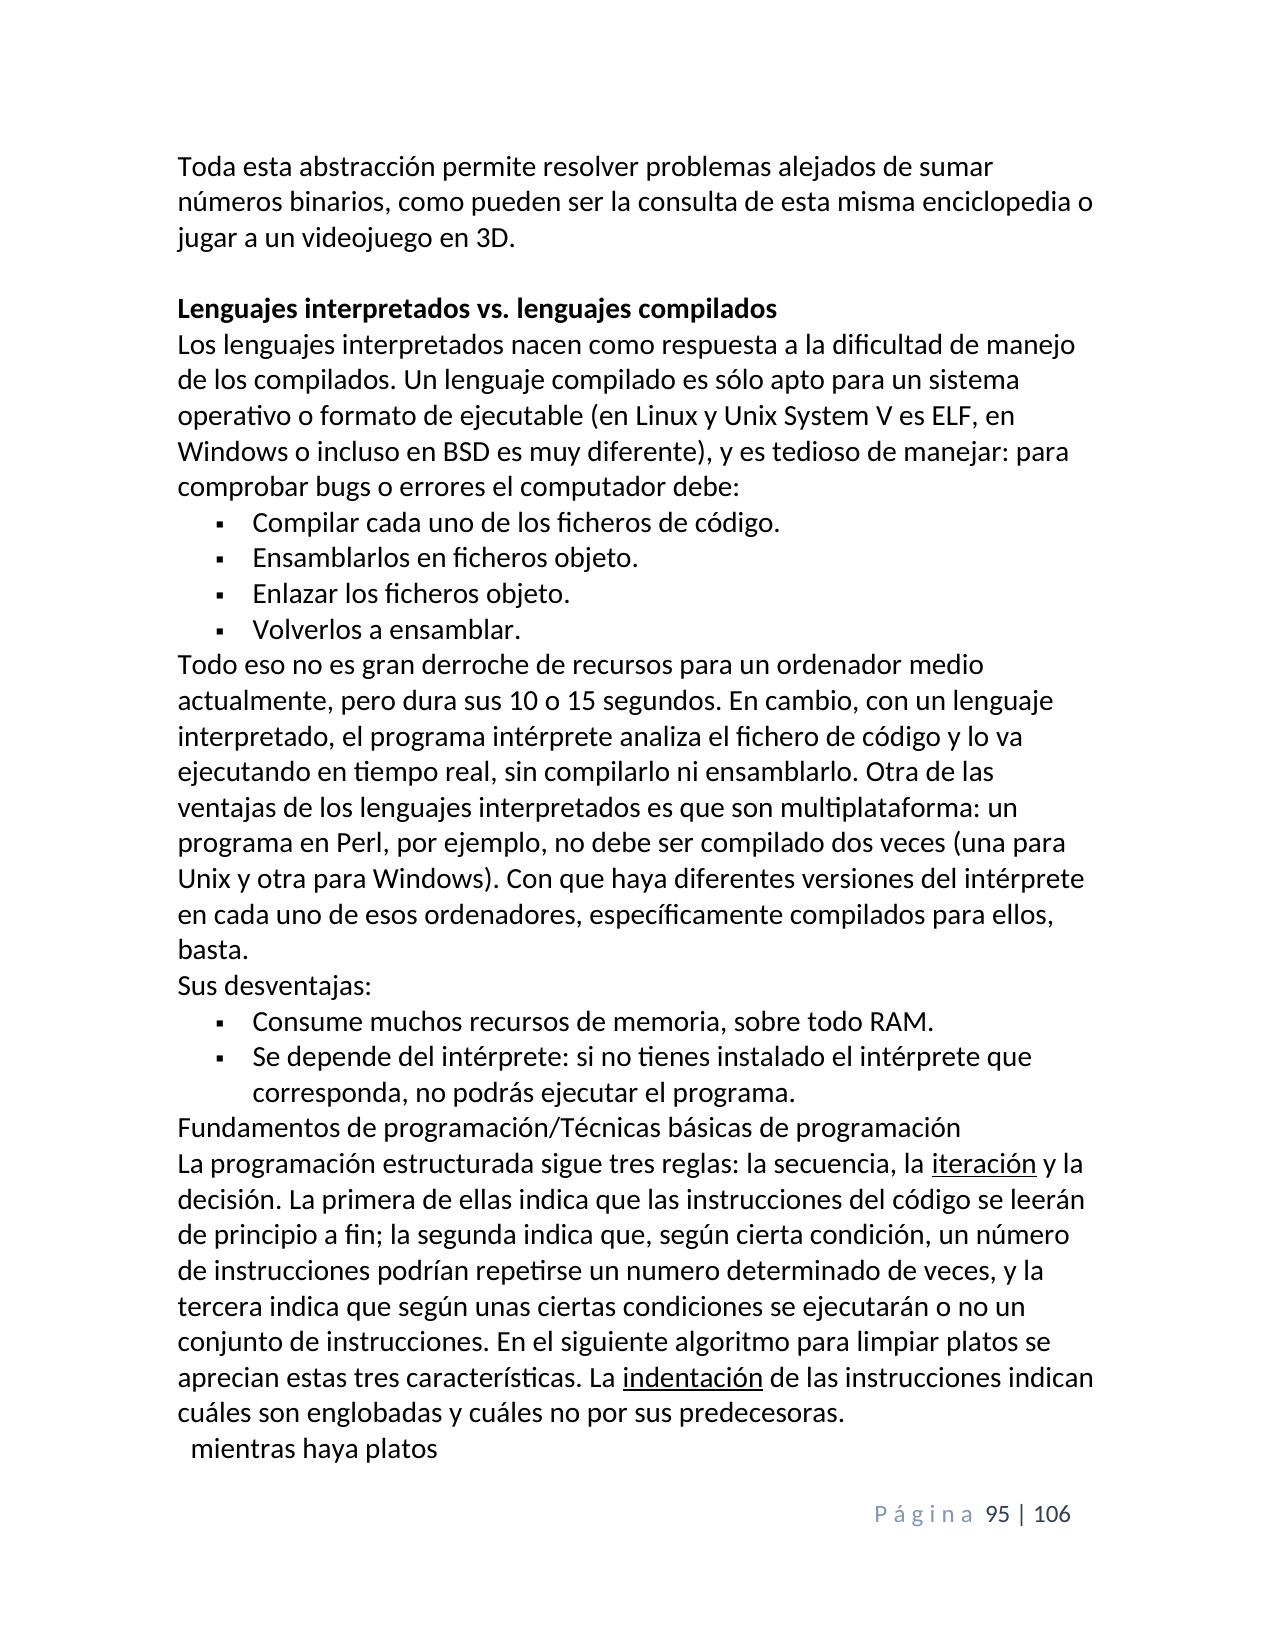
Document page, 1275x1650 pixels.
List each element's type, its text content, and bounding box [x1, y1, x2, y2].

text La programación estructurada sigue tres reglas: la secuencia, la iteración y la decisión. La primera de ellas indica que las instrucciones del código se leerán de principio a fin; la segunda indica que, según cierta condición, un número de instrucciones podrían repetirse un numero determinado de veces, y la tercera indica que según unas ciertas condiciones se ejecutarán o no un conjunto de instrucciones. En el siguiente algoritmo para limpiar platos se aprecian estas tres características. La indentación de las instrucciones indican cuáles son englobadas y cuáles no por sus predecesoras. [177, 1145, 1098, 1430]
list Ensamblarlos en ficheros objeto. [215, 539, 1098, 575]
list Compilar cada uno de los ficheros de código. [215, 504, 1098, 539]
text Lenguajes interpretados vs. lenguajes compilados [177, 290, 1098, 326]
list Consume muchos recursos de memoria, sobre todo RAM. [215, 1003, 1098, 1038]
text Los lenguajes interpretados nacen como respuesta a la dificultad de manejo de los compilados. Un lenguaje compilado es sólo apto para un sistema operativo o formato de ejecutable (en Linux y Unix System V es ELF, en Windows o incluso en BSD es muy diferente), y es tedioso de manejar: para comprobar bugs o errores el computador debe: [177, 326, 1098, 504]
text Todo eso no es gran derroche de recursos para un ordenador medio actualmente, pero dura sus 10 o 15 segundos. En cambio, con un lenguaje interpretado, el programa intérprete analiza el fichero de código y lo va ejecutando en tiempo real, sin compilarlo ni ensamblarlo. Otra de las ventajas de los lenguajes interpretados es que son multiplataforma: un programa en Perl, por ejemplo, no debe ser compilado dos veces (una para Unix y otra para Windows). Con que haya diferentes versiones del intérprete en cada uno de esos ordenadores, específicamente compilados para ellos, basta. [177, 646, 1098, 967]
text Toda esta abstracción permite resolver problemas alejados de sumar números binarios, como pueden ser la consulta de esta misma enciclopedia o jugar a un videojuego en 3D. [177, 148, 1098, 254]
list Volverlos a ensamblar. [215, 611, 1098, 646]
text Fundamentos de programación/Técnicas básicas de programación [177, 1109, 1098, 1145]
list Enlazar los ficheros objeto. [215, 575, 1098, 611]
text Sus desventajas: [177, 967, 1098, 1003]
list Se depende del intérprete: si no tienes instalado el intérprete que corresponda, no podrás ejecutar el programa. [215, 1038, 1098, 1109]
text mientras haya platos [177, 1430, 1098, 1466]
